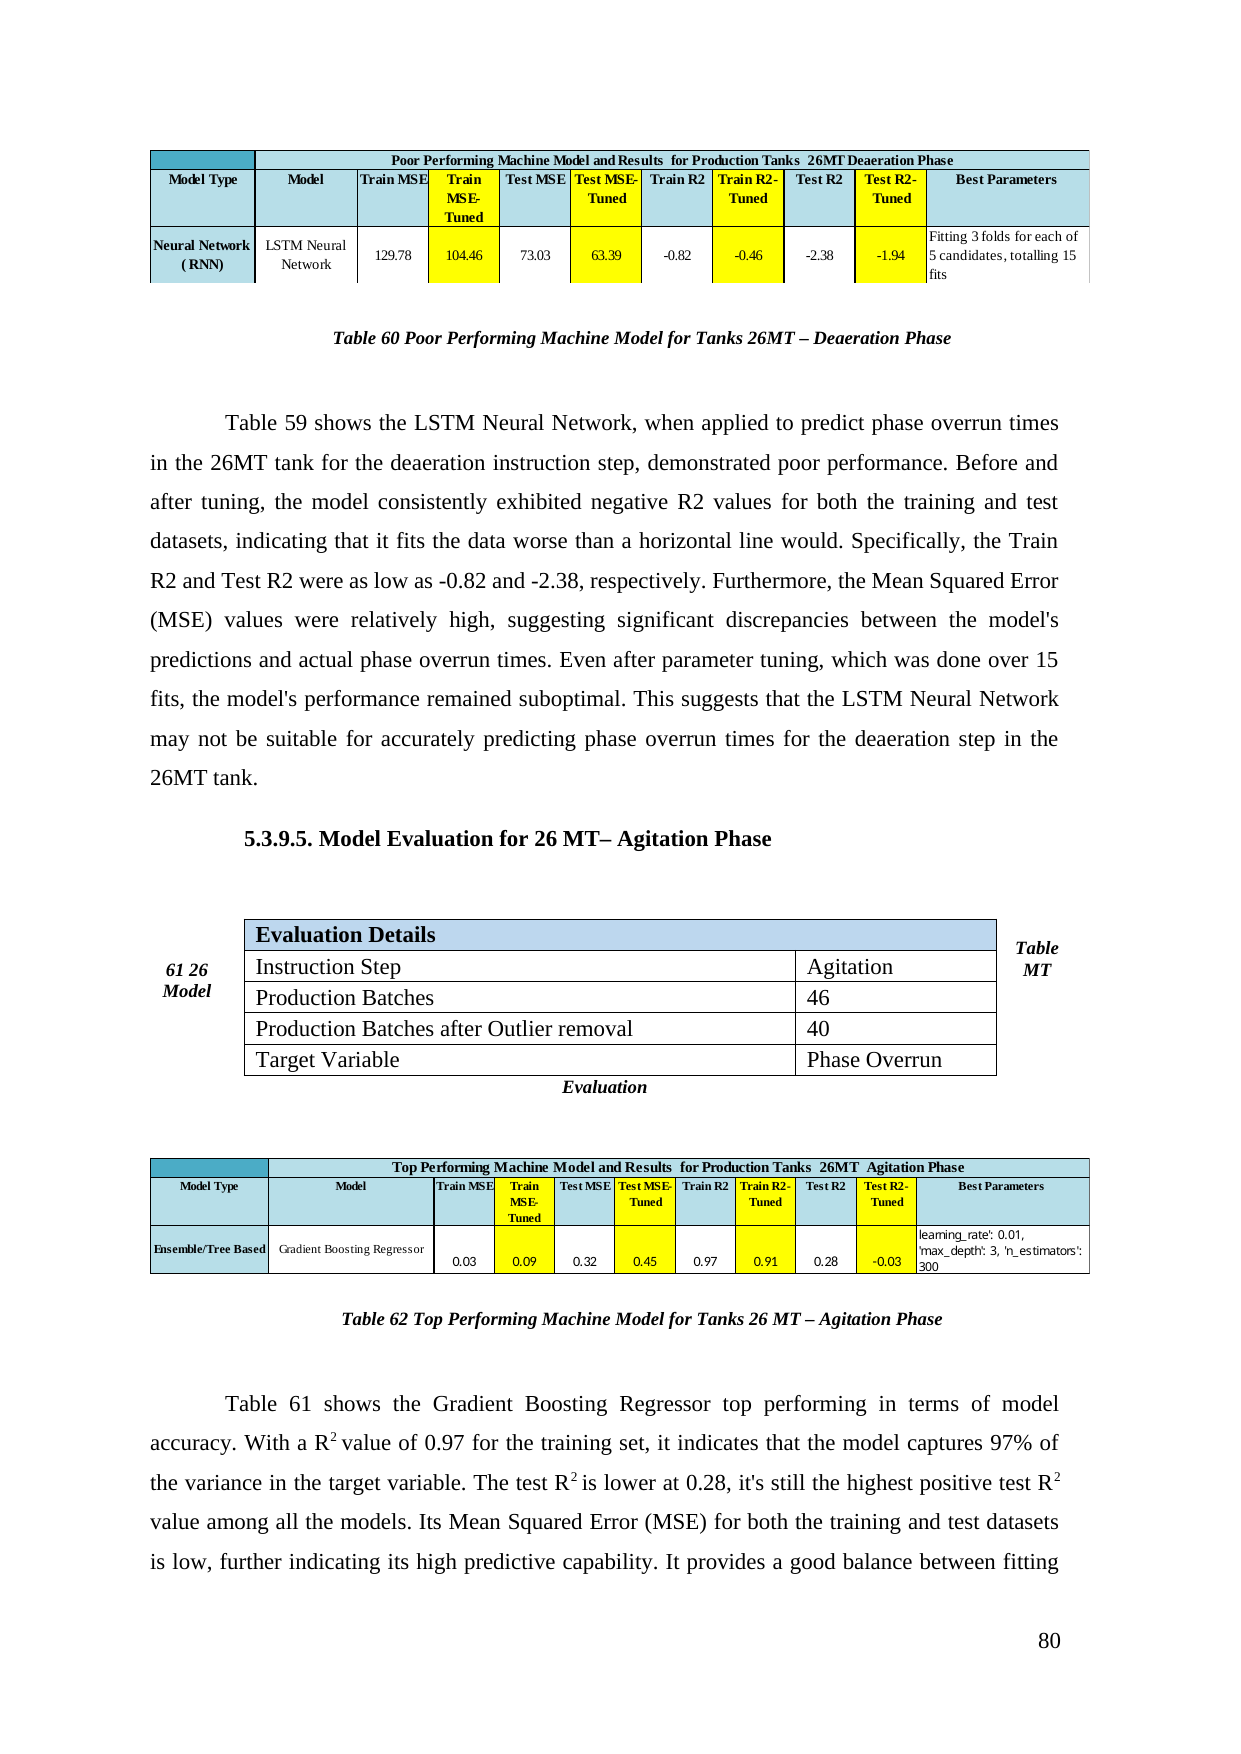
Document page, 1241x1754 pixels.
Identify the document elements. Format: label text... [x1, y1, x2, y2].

table_cell Production Batches after Outlier removal [245, 1013, 795, 1043]
table_cell 40 [796, 1013, 996, 1043]
text Table 60 Poor Performing Machine Model for Tanks 26MT – Deaeration Phase [150, 327, 1061, 349]
text Table 61 26 MT Model Evaluation [150, 937, 1061, 1097]
table_cell Agitation [796, 951, 996, 981]
table_cell 46 [796, 982, 996, 1012]
table_cell Target Variable [245, 1045, 795, 1075]
text Table 62 Top Performing Machine Model for Tanks 26 MT – Agitation Phase [150, 1308, 1061, 1329]
text Table 59 shows the LSTM Neural Network, when applied to predict phase overrun times in the 26MT tank for the deaeration instruction step, demonstrated poor performance. Before and after tuning, the model consistently exhibited negative R2 values for both the training and test datasets, indicating that it fits the data worse than a horizontal line would. Specifically, the Train R2 and Test R2 were as low as -0.82 and -2.38, respectively. Furthermore, the Mean Squared Error (MSE) values were relatively high, suggesting significant discrepancies between the model's predictions and actual phase overrun times. Even after parameter tuning, which was done over 15 fits, the model's performance remained suboptimal. This suggests that the LSTM Neural Network may not be suitable for accurately predicting phase overrun times for the deaeration step in the 26MT tank. [150, 409, 1061, 791]
table_header Evaluation Details [245, 920, 996, 950]
table_cell Production Batches [245, 982, 795, 1012]
subtitle Model Evaluation for 26 MT– Agitation Phase [174, 825, 1061, 851]
table_cell Phase Overrun [796, 1045, 996, 1075]
table_cell Instruction Step [245, 951, 795, 981]
